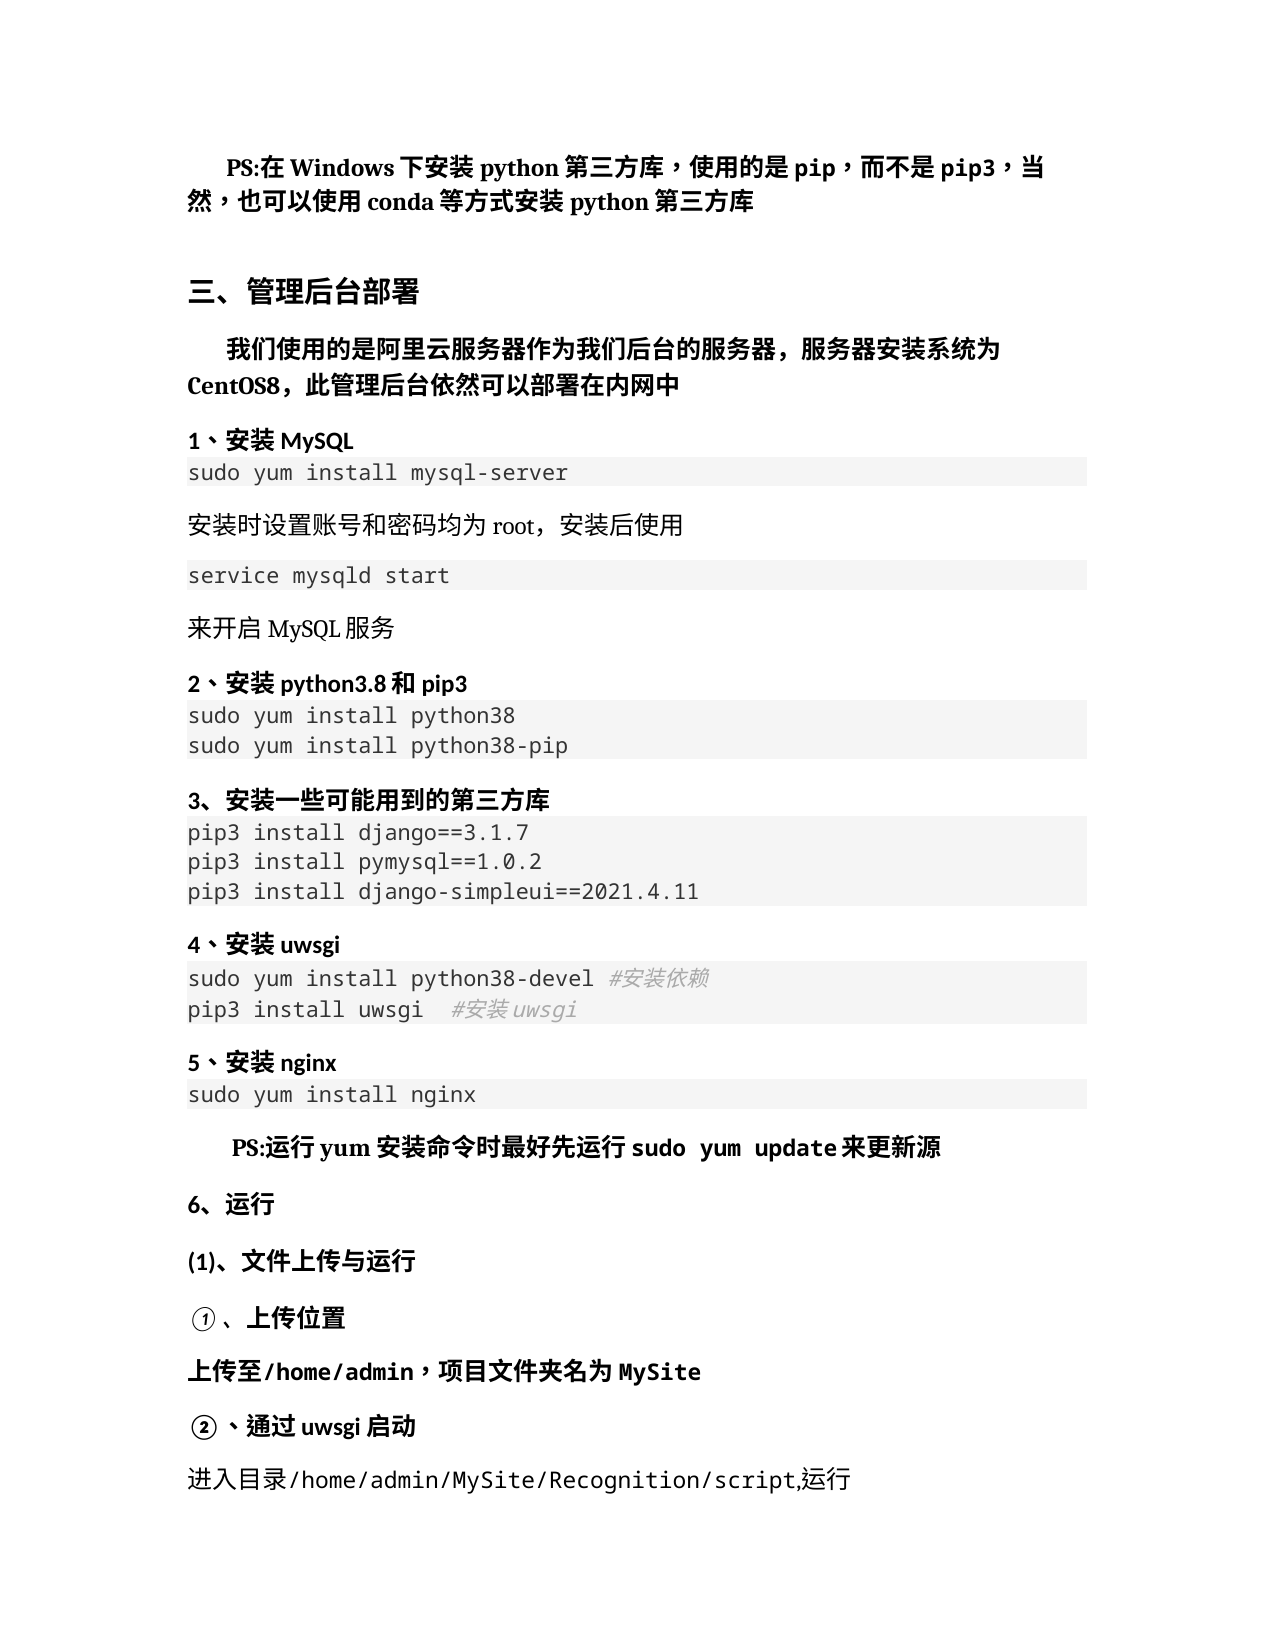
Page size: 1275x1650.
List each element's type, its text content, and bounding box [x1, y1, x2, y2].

text service mysqld start [187, 560, 1087, 590]
subtitle 1、安装MySQL [187, 422, 1087, 457]
text sudo yum install mysql-server [187, 457, 1087, 486]
text PS:运行yum安装命令时最好先运行sudo yum update来更新源 [187, 1128, 1087, 1164]
subtitle ②、通过uwsgi启动 [187, 1409, 1087, 1443]
text PS:在Windows下安装python第三方库，使用的是pip，而不是pip3，当然，也可以使用conda等方式安装python第三方库 [187, 150, 1087, 218]
text pip3 install pymysql==1.0.2 [187, 846, 1087, 876]
text pip3 install django-simpleui==2021.4.11 [187, 876, 1087, 906]
subtitle 3、安装一些可能用到的第三方库 [187, 780, 1087, 816]
text 进入目录/home/admin/MySite/Recognition/script,运行 [187, 1462, 1087, 1496]
subtitle 5、安装nginx [187, 1045, 1087, 1079]
subtitle 4、安装uwsgi [187, 927, 1087, 961]
subtitle 6、运行 [187, 1185, 1087, 1221]
subtitle (1)、文件上传与运行 [187, 1242, 1087, 1278]
text 安装时设置账号和密码均为root，安装后使用 [187, 505, 1087, 541]
text pip3 install uwsgi #安装uwsgi [187, 992, 1087, 1024]
text sudo yum install python38-devel #安装依赖 [187, 961, 1087, 992]
text sudo yum install nginx [187, 1079, 1087, 1109]
text 我们使用的是阿里云服务器作为我们后台的服务器，服务器安装系统为CentOS8，此管理后台依然可以部署在内网中 [187, 329, 1087, 402]
text 上传至/home/admin，项目文件夹名为MySite [187, 1354, 1087, 1388]
text pip3 install django==3.1.7 [187, 816, 1087, 846]
subtitle ①、上传位置 [187, 1299, 1087, 1335]
text 来开启MySQL服务 [187, 609, 1087, 645]
text sudo yum install python38-pip [187, 729, 1087, 759]
subtitle 三、管理后台部署 [187, 268, 1087, 310]
subtitle 2、安装python3.8和pip3 [187, 666, 1087, 700]
text sudo yum install python38 [187, 700, 1087, 729]
